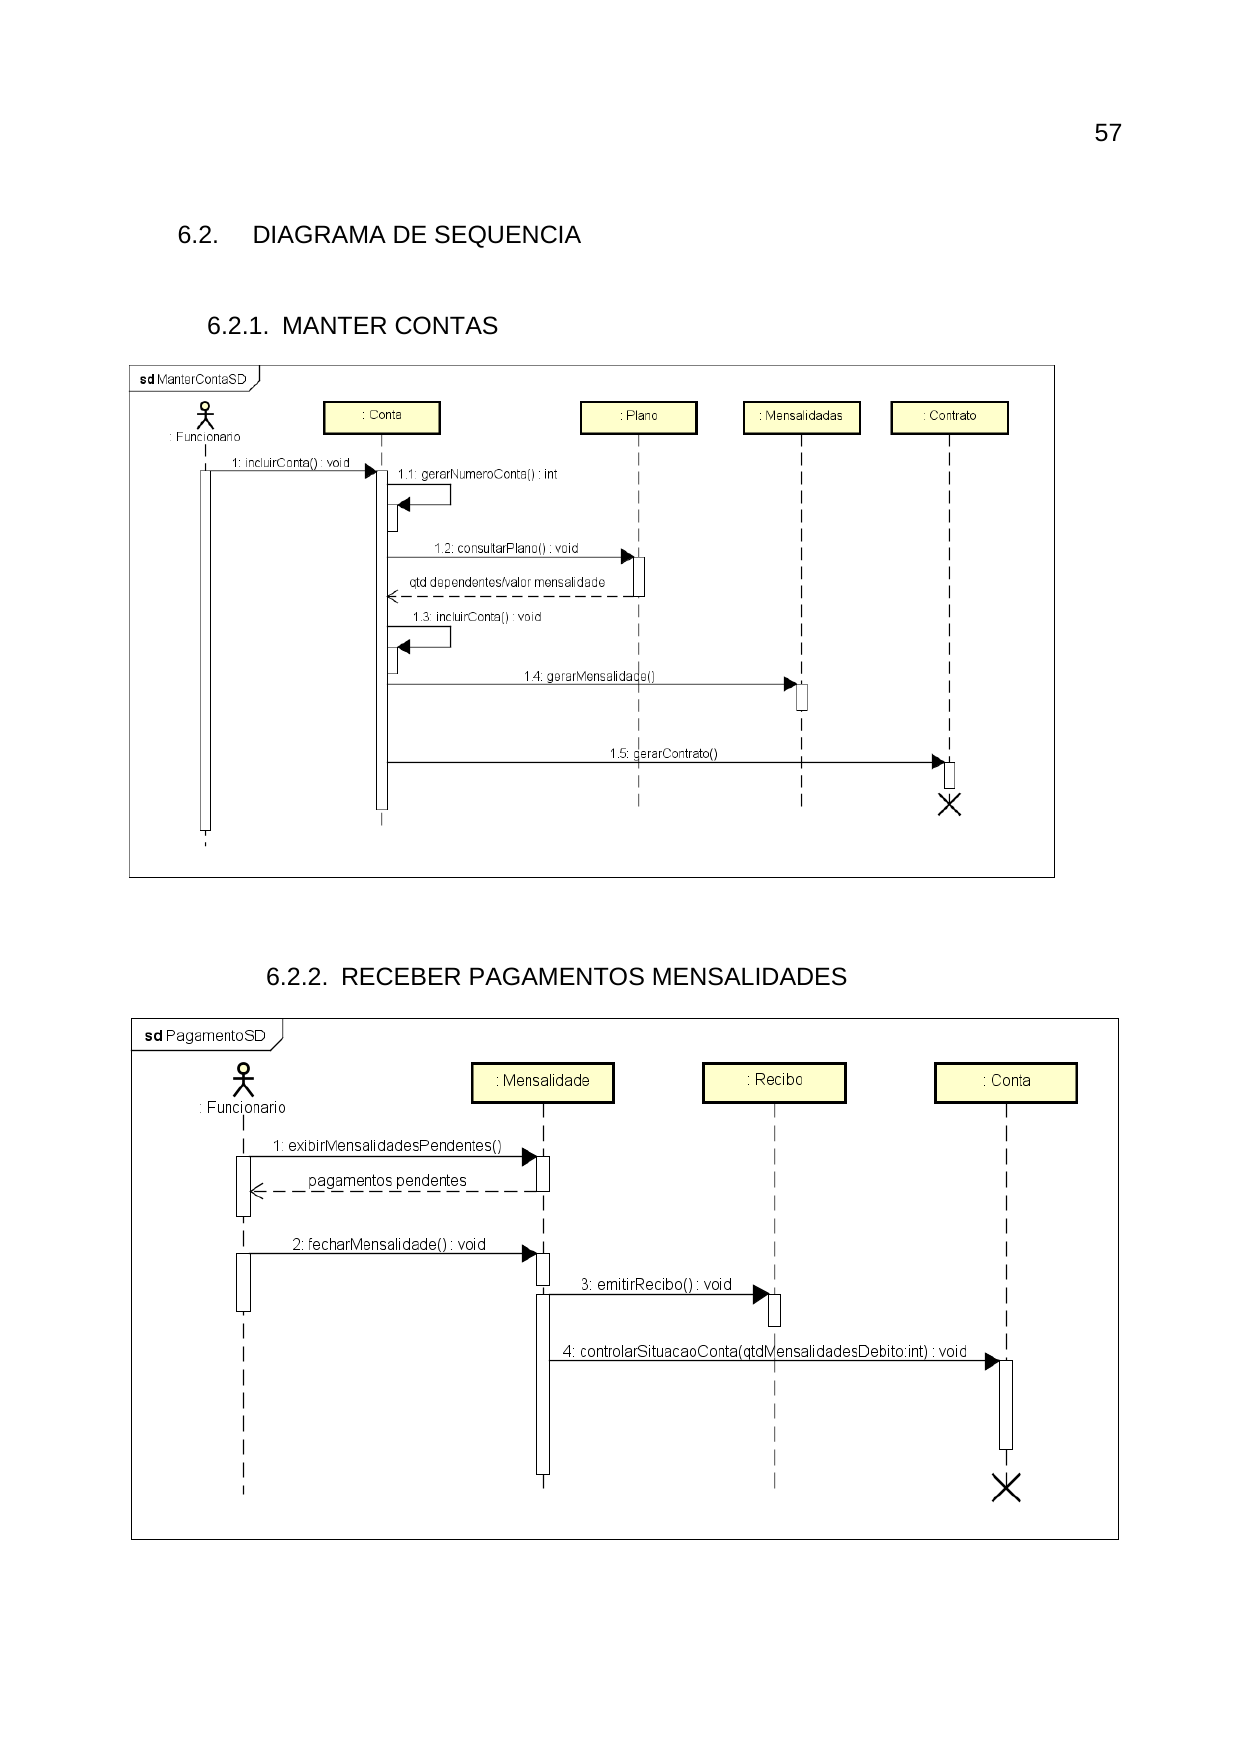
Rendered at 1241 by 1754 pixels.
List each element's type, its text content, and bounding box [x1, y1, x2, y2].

picture [118, 1005, 1130, 1551]
subtitle MANTER CONTAS [207, 311, 1122, 340]
subtitle DIAGRAMA DE SEQUENCIA [177, 220, 1122, 249]
picture [118, 354, 1063, 888]
subtitle RECEBER PAGAMENTOS MENSALIDADES [266, 962, 1122, 991]
